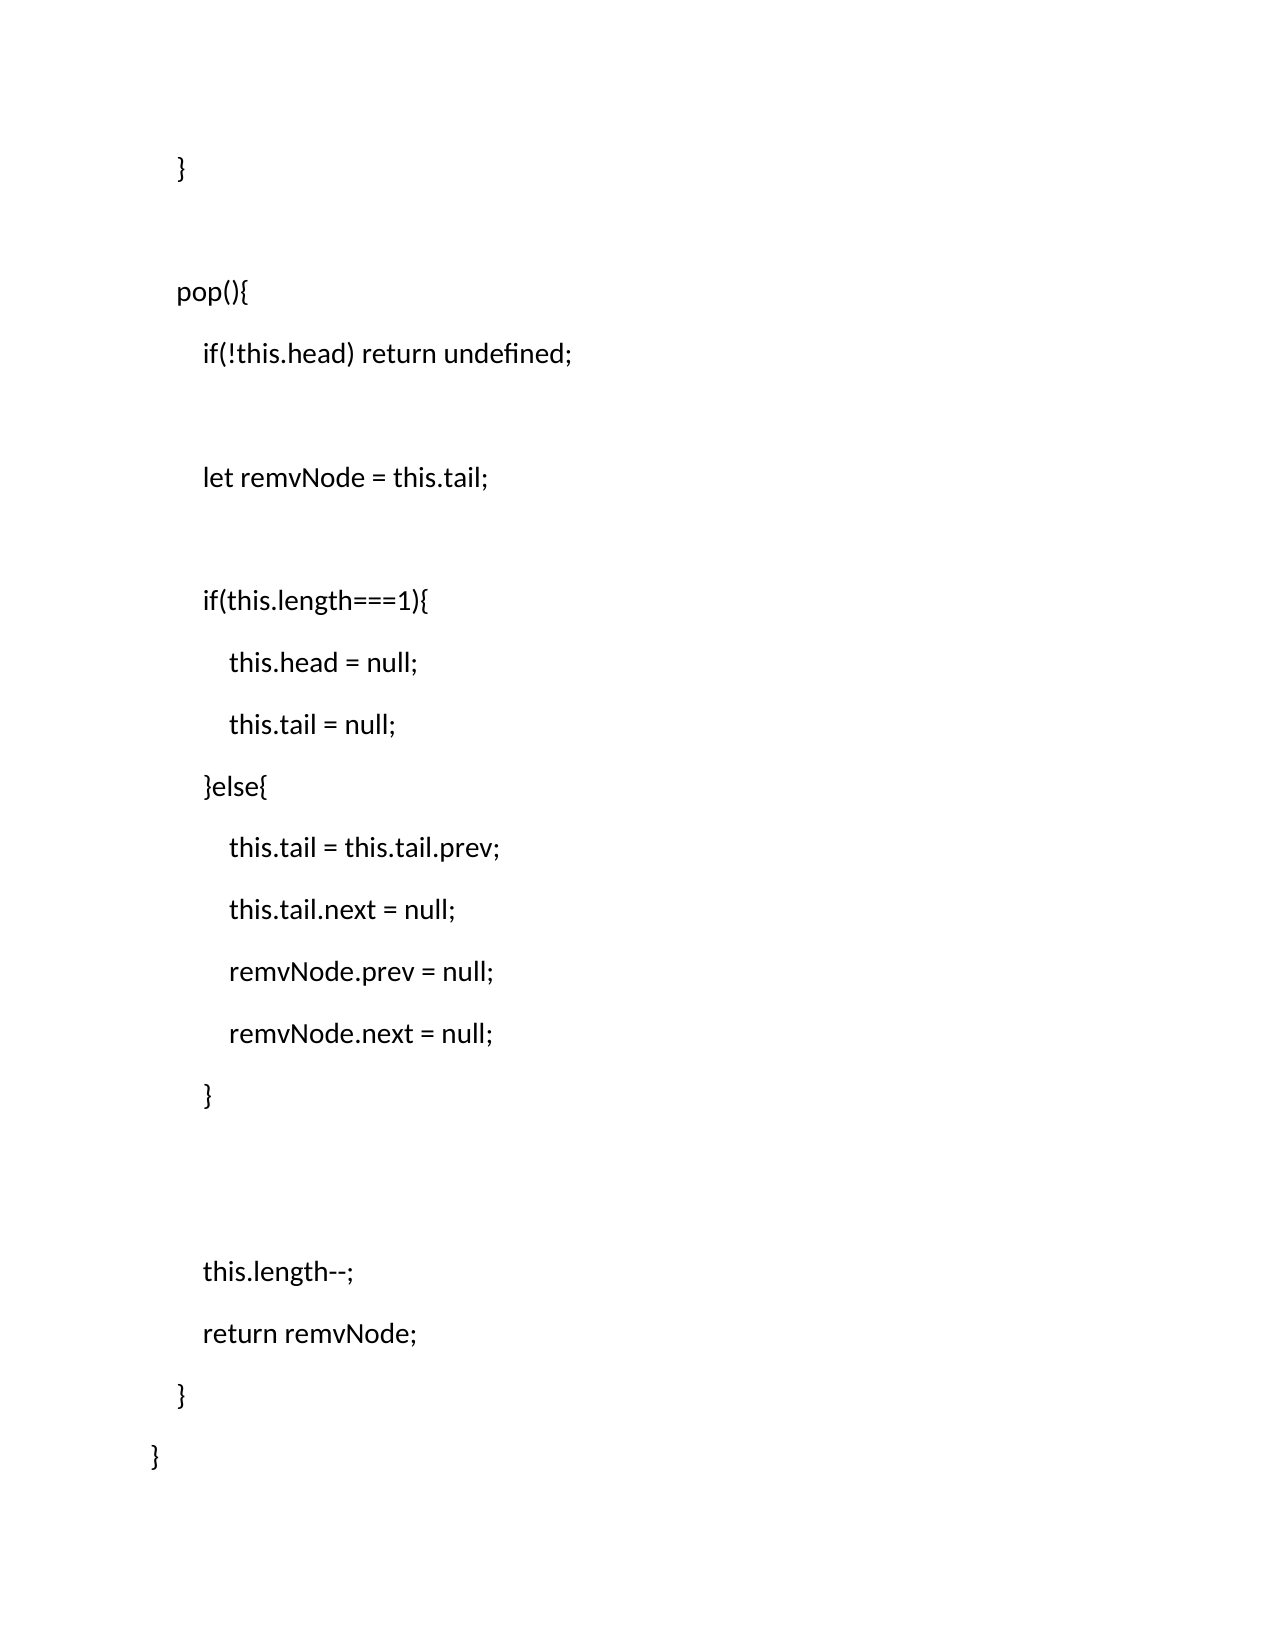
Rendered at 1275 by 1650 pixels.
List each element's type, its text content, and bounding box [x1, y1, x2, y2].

text this.tail = null; [150, 706, 1125, 742]
text } [150, 150, 1125, 186]
text pop(){ [150, 273, 1125, 309]
text this.tail = this.tail.prev; [150, 829, 1125, 865]
text let remvNode = this.tail; [150, 459, 1125, 494]
text return remvNode; [150, 1315, 1125, 1351]
text if(!this.head) return undefined; [150, 335, 1125, 371]
text this.length--; [150, 1253, 1125, 1289]
text remvNode.prev = null; [150, 953, 1125, 989]
text } [150, 1377, 1125, 1412]
text if(this.length===1){ [150, 582, 1125, 618]
text }else{ [150, 768, 1125, 803]
text this.tail.next = null; [150, 891, 1125, 927]
text this.head = null; [150, 644, 1125, 680]
text } [150, 1438, 1125, 1474]
text remvNode.next = null; [150, 1015, 1125, 1050]
text } [150, 1077, 1125, 1112]
